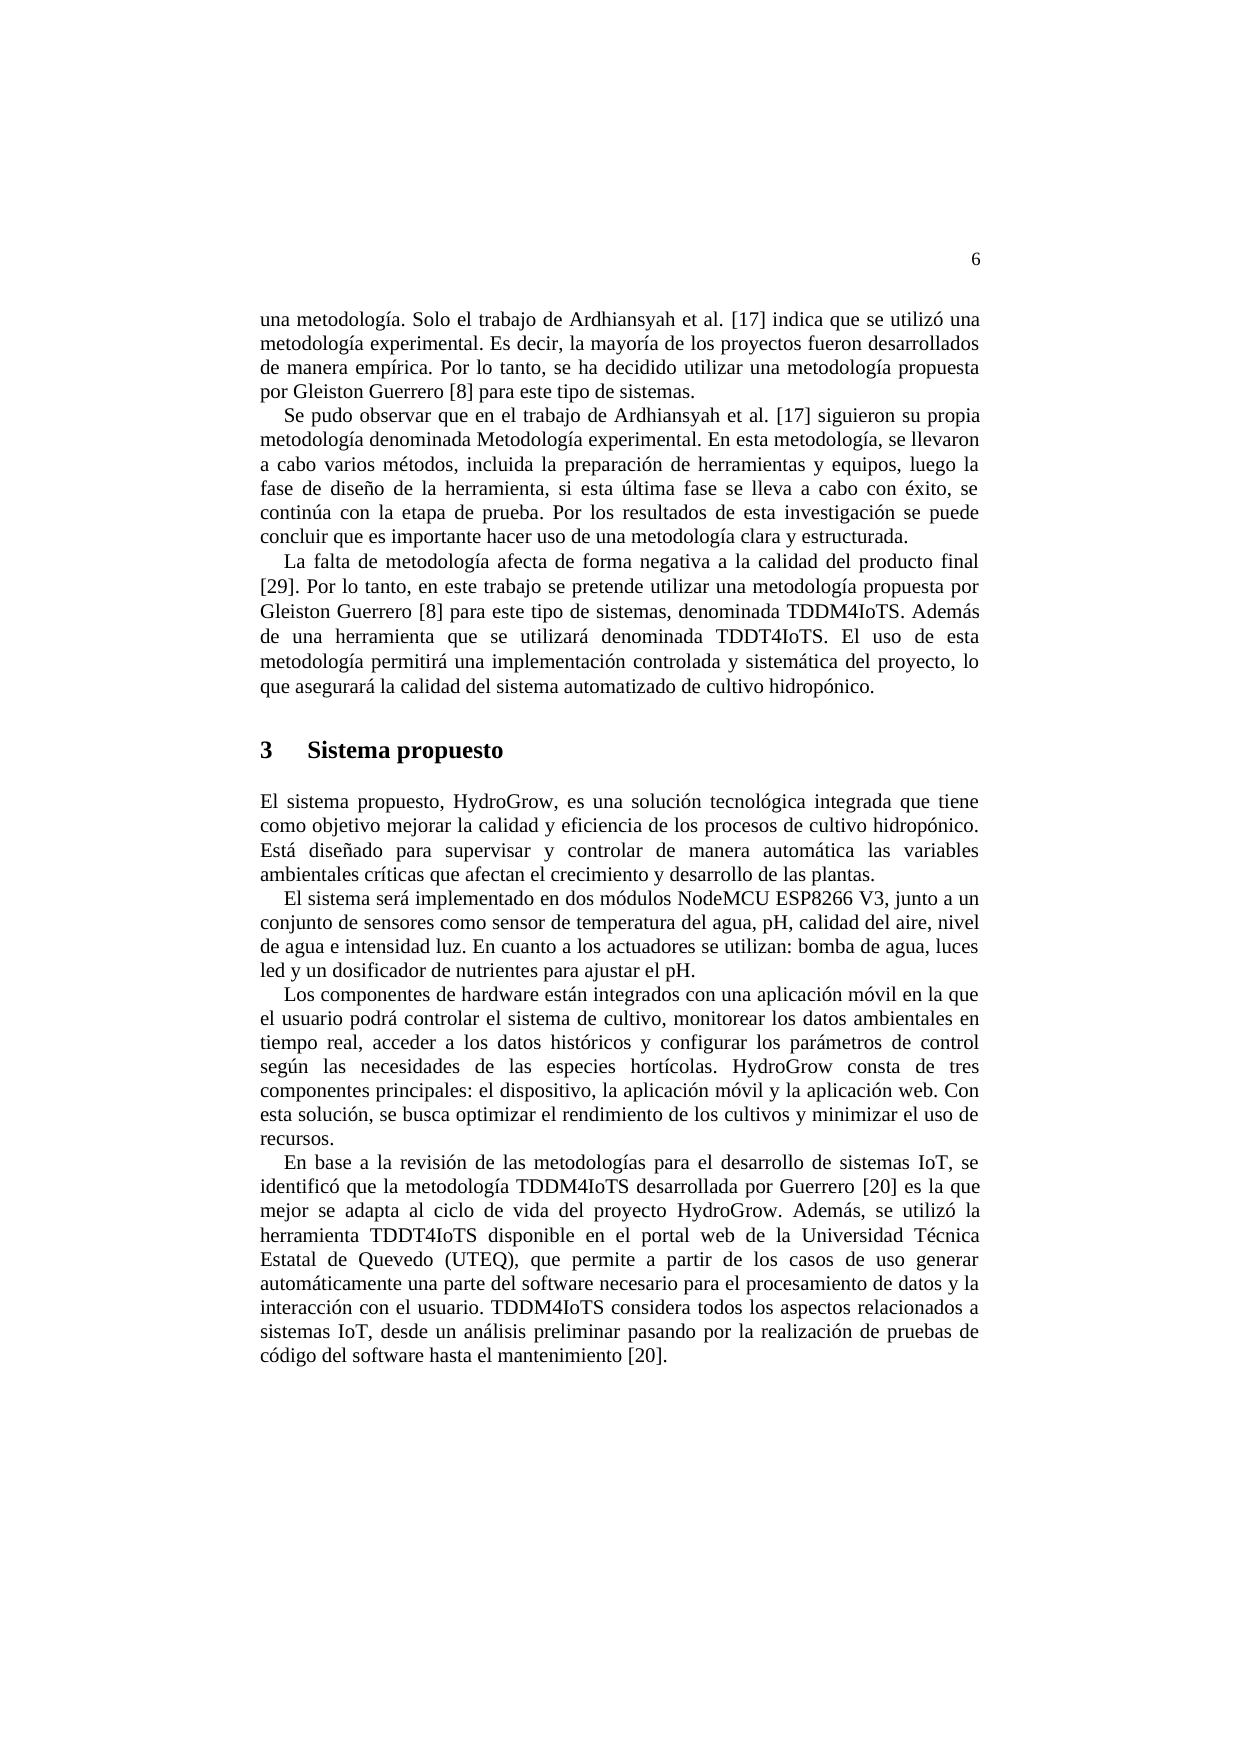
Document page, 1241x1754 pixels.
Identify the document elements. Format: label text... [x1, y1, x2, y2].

text Los componentes de hardware están integrados con una aplicación móvil en la que el usuario podrá controlar el sistema de cultivo, monitorear los datos ambientales en tiempo real, acceder a los datos históricos y configurar los parámetros de control según las necesidades de las especies hortícolas. HydroGrow consta de tres componentes principales: el dispositivo, la aplicación móvil y la aplicación web. Con esta solución, se busca optimizar el rendimiento de los cultivos y minimizar el uso de recursos. [260, 982, 980, 1150]
text La falta de metodología afecta de forma negativa a la calidad del producto final . Por lo tanto, en este trabajo se pretende utilizar una metodología propuesta por Gleiston Guerrero para este tipo de sistemas, denominada TDDM4IoTS. Además de una herramienta que se utilizará denominada TDDT4IoTS. El uso de esta metodología permitirá una implementación controlada y sistemática del proyecto, lo que asegurará la calidad del sistema automatizado de cultivo hidropónico. [260, 548, 980, 698]
subtitle Sistema propuesto [260, 735, 980, 764]
text El sistema será implementado en dos módulos NodeMCU ESP8266 V3, junto a un conjunto de sensores como sensor de temperatura del agua, pH, calidad del aire, nivel de agua e intensidad luz. En cuanto a los actuadores se utilizan: bomba de agua, luces led y un dosificador de nutrientes para ajustar el pH. [260, 886, 980, 982]
text El sistema propuesto, HydroGrow, es una solución tecnológica integrada que tiene como objetivo mejorar la calidad y eficiencia de los procesos de cultivo hidropónico. Está diseñado para supervisar y controlar de manera automática las variables ambientales críticas que afectan el crecimiento y desarrollo de las plantas. [260, 789, 980, 886]
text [260, 307, 980, 403]
text Se pudo observar que en el trabajo de Ardhiansyah et al. siguieron su propia metodología denominada Metodología experimental. En esta metodología, se llevaron a cabo varios métodos, incluida la preparación de herramientas y equipos, luego la fase de diseño de la herramienta, si esta última fase se lleva a cabo con éxito, se continúa con la etapa de prueba. Por los resultados de esta investigación se puede concluir que es importante hacer uso de una metodología clara y estructurada. [260, 403, 980, 548]
text En base a la revisión de las metodologías para el desarrollo de sistemas IoT, se identificó que la metodología TDDM4IoTS desarrollada por Guerrero es la que mejor se adapta al ciclo de vida del proyecto HydroGrow. Además, se utilizó la herramienta TDDT4IoTS disponible en el portal web de la Universidad Técnica Estatal de Quevedo (UTEQ), que permite a partir de los casos de uso generar automáticamente una parte del software necesario para el procesamiento de datos y la interacción con el usuario. TDDM4IoTS considera todos los aspectos relacionados a sistemas IoT, desde un análisis preliminar pasando por la realización de pruebas de código del software hasta el mantenimiento . [260, 1150, 980, 1367]
